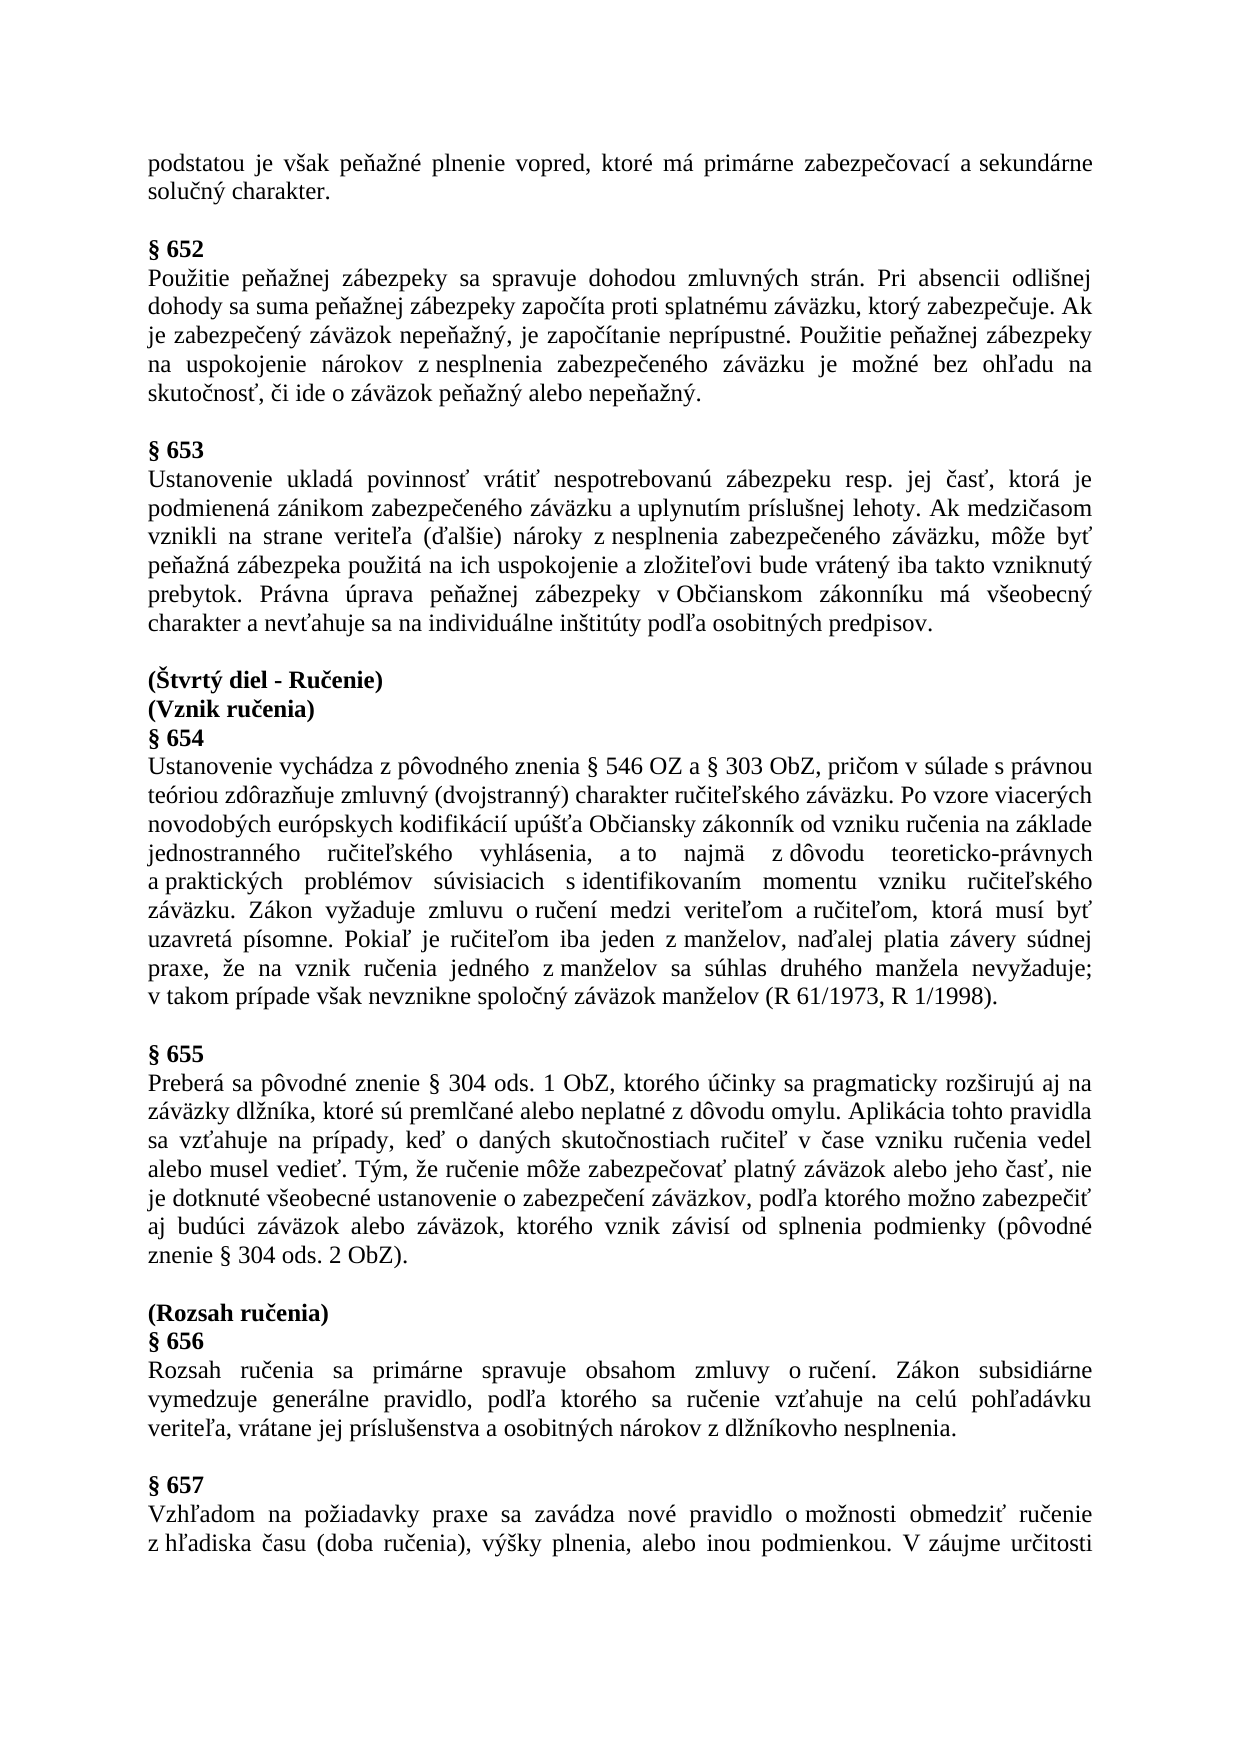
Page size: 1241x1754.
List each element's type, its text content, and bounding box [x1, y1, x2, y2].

text § 657 [148, 1470, 1093, 1499]
text (Rozsah ručenia) [148, 1298, 1093, 1326]
text § 652 [148, 234, 1093, 263]
text Ustanovenie ukladá povinnosť vrátiť nespotrebovanú zábezpeku resp. jej časť, ktorá je podmienená zánikom zabezpečeného záväzku a uplynutím príslušnej lehoty. Ak medzičasom vznikli na strane veriteľa (ďalšie) nároky z nesplnenia zabezpečeného záväzku, môže byť peňažná zábezpeka použitá na ich uspokojenie a zložiteľovi bude vrátený iba takto vzniknutý prebytok. Právna úprava peňažnej zábezpeky v Občianskom zákonníku má všeobecný charakter a nevťahuje sa na individuálne inštitúty podľa osobitných predpisov. [148, 464, 1093, 636]
text Preberá sa pôvodné znenie § 304 ods. 1 ObZ, ktorého účinky sa pragmaticky rozširujú aj na záväzky dlžníka, ktoré sú premlčané alebo neplatné z dôvodu omylu. Aplikácia tohto pravidla sa vzťahuje na prípady, keď o daných skutočnostiach ručiteľ v čase vzniku ručenia vedel alebo musel vedieť. Tým, že ručenie môže zabezpečovať platný záväzok alebo jeho časť, nie je dotknuté všeobecné ustanovenie o zabezpečení záväzkov, podľa ktorého možno zabezpečiť aj budúci záväzok alebo záväzok, ktorého vznik závisí od splnenia podmienky (pôvodné znenie § 304 ods. 2 ObZ). [148, 1068, 1093, 1269]
text § 654 [148, 723, 1093, 751]
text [148, 1499, 1093, 1556]
text (Štvrtý diel - Ručenie) [148, 665, 1093, 694]
text Ustanovenie vychádza z pôvodného znenia § 546 OZ a § 303 ObZ, pričom v súlade s právnou teóriou zdôrazňuje zmluvný (dvojstranný) charakter ručiteľského záväzku. Po vzore viacerých novodobých európskych kodifikácií upúšťa Občiansky zákonník od vzniku ručenia na základe jednostranného ručiteľského vyhlásenia, a to najmä z dôvodu teoreticko-právnych a praktických problémov súvisiacich s identifikovaním momentu vzniku ručiteľského záväzku. Zákon vyžaduje zmluvu o ručení medzi veriteľom a ručiteľom, ktorá musí byť uzavretá písomne. Pokiaľ je ručiteľom iba jeden z manželov, naďalej platia závery súdnej praxe, že na vznik ručenia jedného z manželov sa súhlas druhého manžela nevyžaduje; v takom prípade však nevznikne spoločný záväzok manželov (R 61/1973, R 1/1998). [148, 751, 1093, 1010]
text § 653 [148, 435, 1093, 464]
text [148, 148, 1093, 205]
text § 655 [148, 1039, 1093, 1068]
text Použitie peňažnej zábezpeky sa spravuje dohodou zmluvných strán. Pri absencii odlišnej dohody sa suma peňažnej zábezpeky započíta proti splatnému záväzku, ktorý zabezpečuje. Ak je zabezpečený záväzok nepeňažný, je započítanie neprípustné. Použitie peňažnej zábezpeky na uspokojenie nárokov z nesplnenia zabezpečeného záväzku je možné bez ohľadu na skutočnosť, či ide o záväzok peňažný alebo nepeňažný. [148, 263, 1093, 406]
text § 656 [148, 1326, 1093, 1355]
text (Vznik ručenia) [148, 694, 1093, 723]
text Rozsah ručenia sa primárne spravuje obsahom zmluvy o ručení. Zákon subsidiárne vymedzuje generálne pravidlo, podľa ktorého sa ručenie vzťahuje na celú pohľadávku veriteľa, vrátane jej príslušenstva a osobitných nárokov z dlžníkovho nesplnenia. [148, 1355, 1093, 1441]
